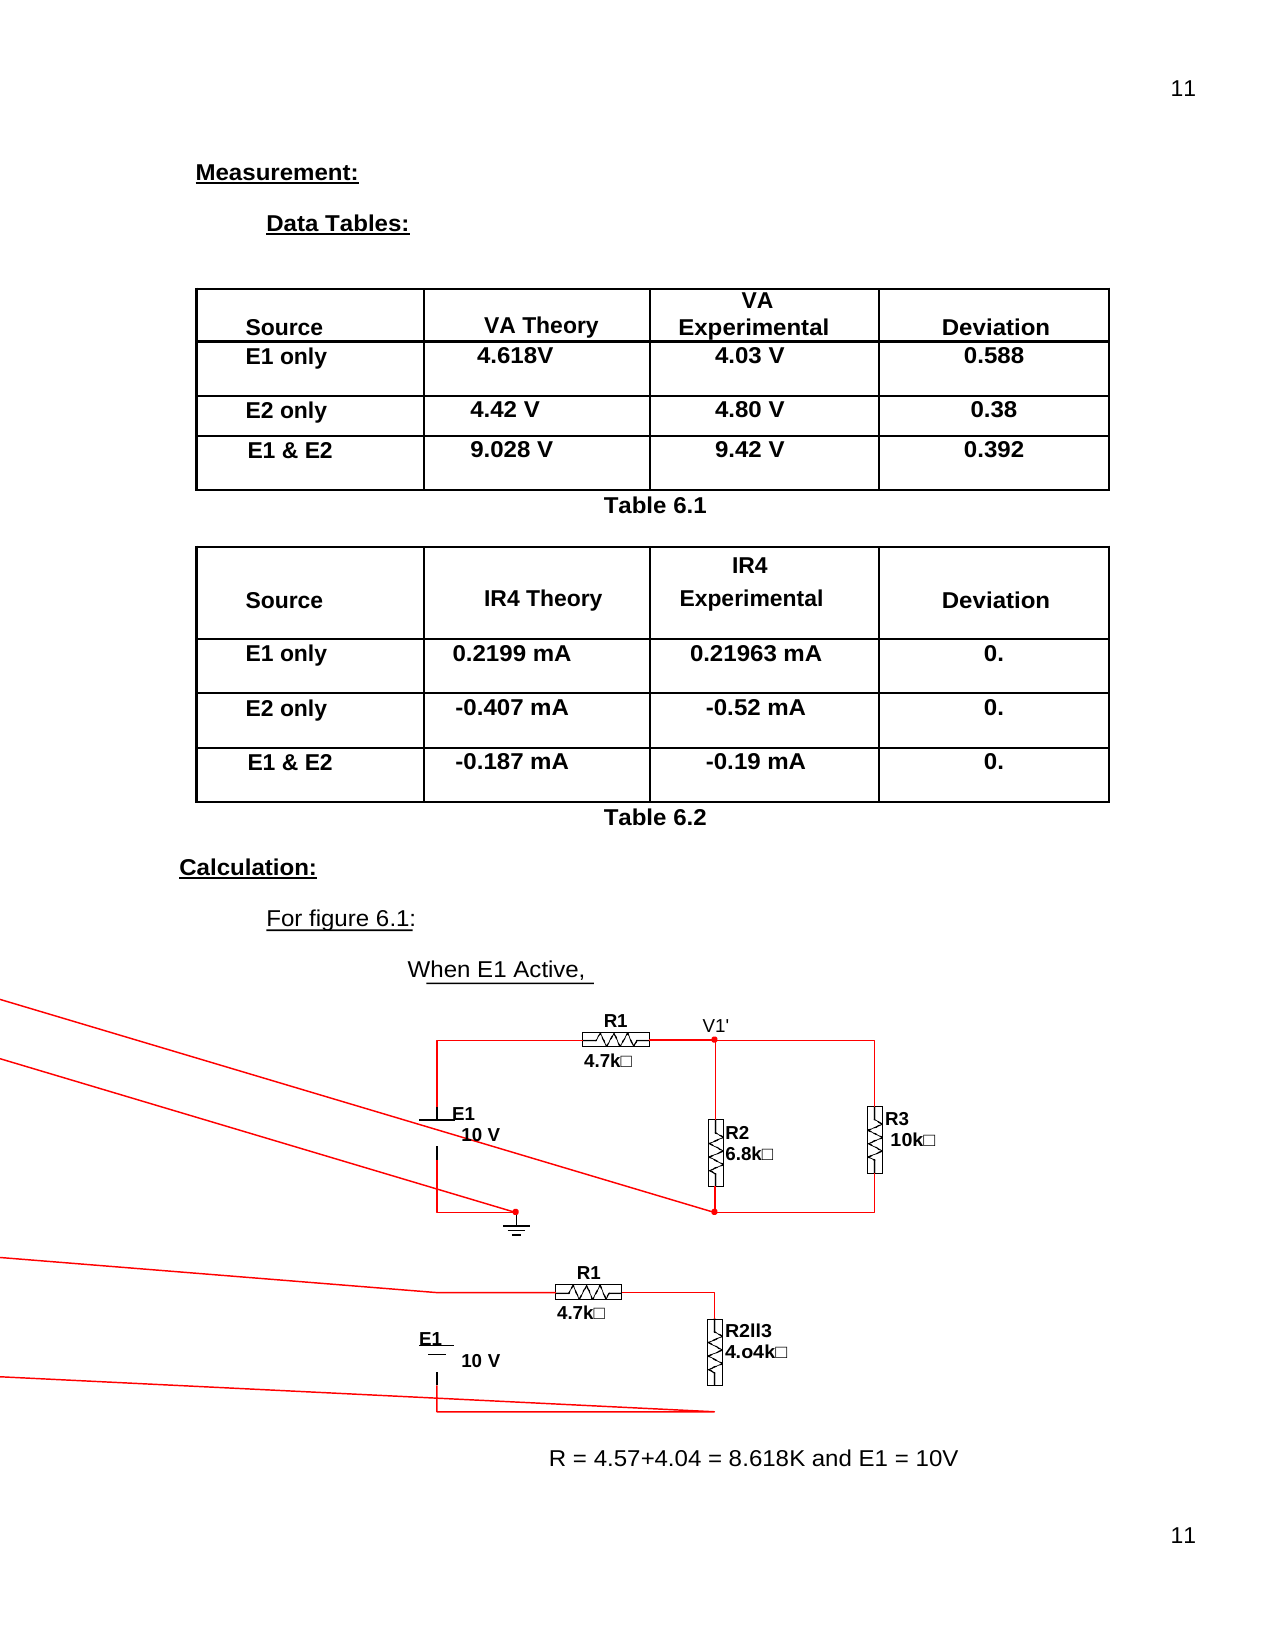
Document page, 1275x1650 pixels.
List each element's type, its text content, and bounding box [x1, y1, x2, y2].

table_cell -0.19 mA [651, 749, 878, 801]
picture [868, 1107, 882, 1173]
table_header IR4 Experimental [651, 548, 878, 638]
table_header Deviation [880, 290, 1108, 340]
picture [709, 1120, 723, 1186]
table_cell -0.407 mA [425, 694, 649, 747]
table_cell 0. [880, 640, 1108, 692]
text R2ll3 4.o4k□ [725, 1321, 788, 1362]
text R = 4.57+4.04 = 8.618K and E1 = 10V [549, 1444, 1196, 1471]
table_cell E1 only [198, 640, 423, 692]
text Calculation: [179, 854, 1196, 881]
picture [556, 1285, 621, 1299]
table_cell E2 only [198, 397, 423, 434]
table_cell 0.2199 mA [425, 640, 649, 692]
table_header Source [198, 548, 423, 638]
table_header Deviation [880, 548, 1108, 638]
table_cell E1 & E2 [198, 437, 423, 489]
subtitle Measurement: [195, 159, 1196, 185]
table_cell 0.392 [880, 437, 1108, 489]
table_cell E2 only [198, 694, 423, 747]
table_header VA Experimental [651, 290, 878, 340]
table_cell -0.52 mA [651, 694, 878, 747]
picture [583, 1036, 649, 1046]
text When E1 Active, [407, 956, 1196, 982]
table_cell 4.42 V [425, 397, 649, 434]
text R1 V1' [179, 1010, 1153, 1036]
table_cell 9.028 V [425, 437, 649, 489]
text For figure 6.1: [266, 905, 1196, 932]
table_cell -0.187 mA [425, 749, 649, 801]
text R1 [291, 1262, 886, 1283]
table_cell 4.03 V [651, 343, 878, 394]
table_header IR4 Theory [425, 548, 649, 638]
table_cell 9.42 V [651, 437, 878, 489]
table_cell E1 & E2 [198, 749, 423, 801]
table_cell 4.618V [425, 343, 649, 394]
table_cell E1 only [198, 343, 423, 394]
text Data Tables: [266, 210, 1196, 236]
text Table 6.1 [424, 492, 886, 518]
text 10k□ [885, 1130, 1196, 1151]
table_cell 0. [880, 694, 1108, 747]
table_header VA Theory [425, 290, 649, 340]
table_cell 0.588 [880, 343, 1108, 394]
table_cell 4.80 V [651, 397, 878, 434]
table_cell 0. [880, 749, 1108, 801]
table_cell 0.38 [880, 397, 1108, 434]
picture [708, 1320, 722, 1385]
table_cell 0.21963 mA [651, 640, 878, 692]
text R3 [885, 1109, 1196, 1130]
table_header Source [198, 290, 423, 340]
text Table 6.2 [424, 804, 886, 830]
